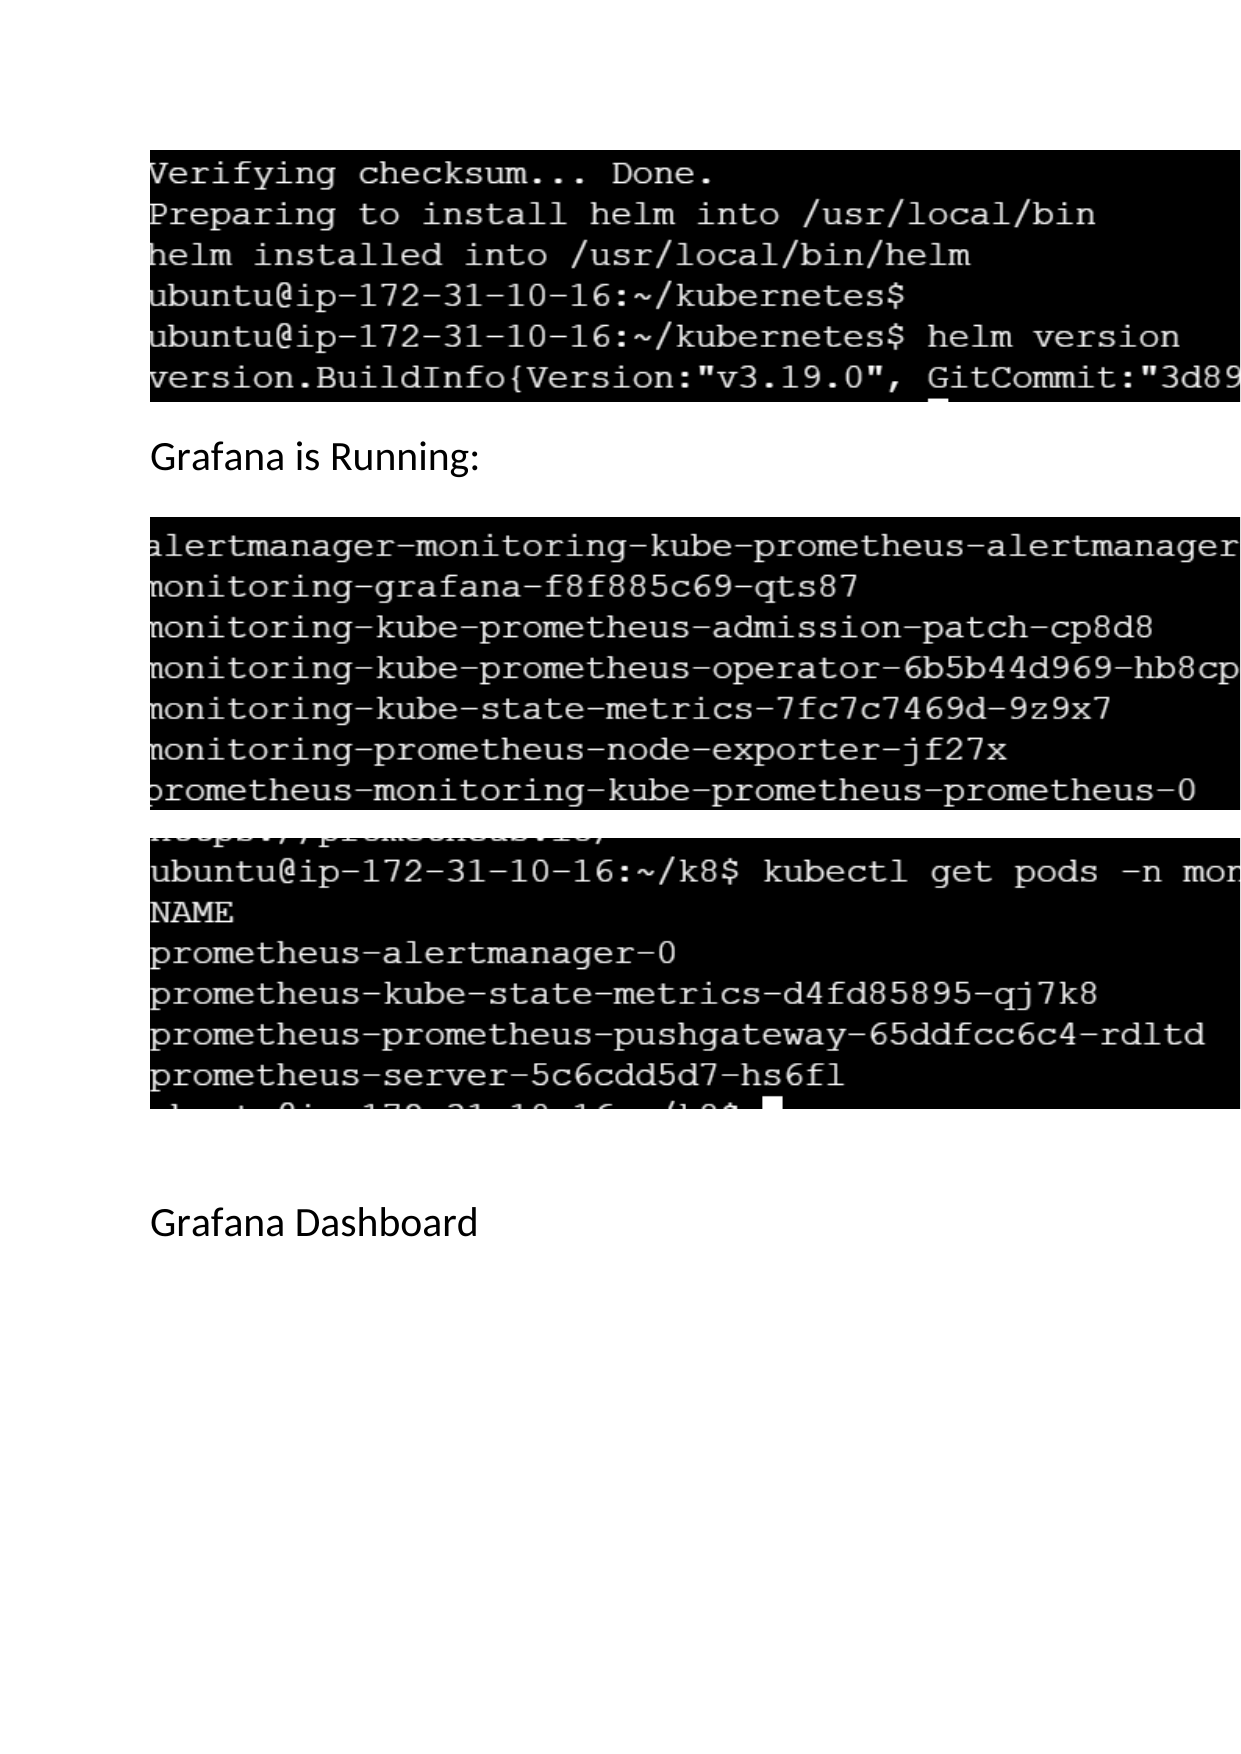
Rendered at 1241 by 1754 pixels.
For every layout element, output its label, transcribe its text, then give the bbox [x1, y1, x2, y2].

picture [150, 150, 1241, 402]
text Grafana Dashboard [150, 1196, 1090, 1247]
picture [150, 838, 1241, 1109]
picture [150, 517, 1241, 810]
text Grafana is Running: [150, 430, 1090, 481]
